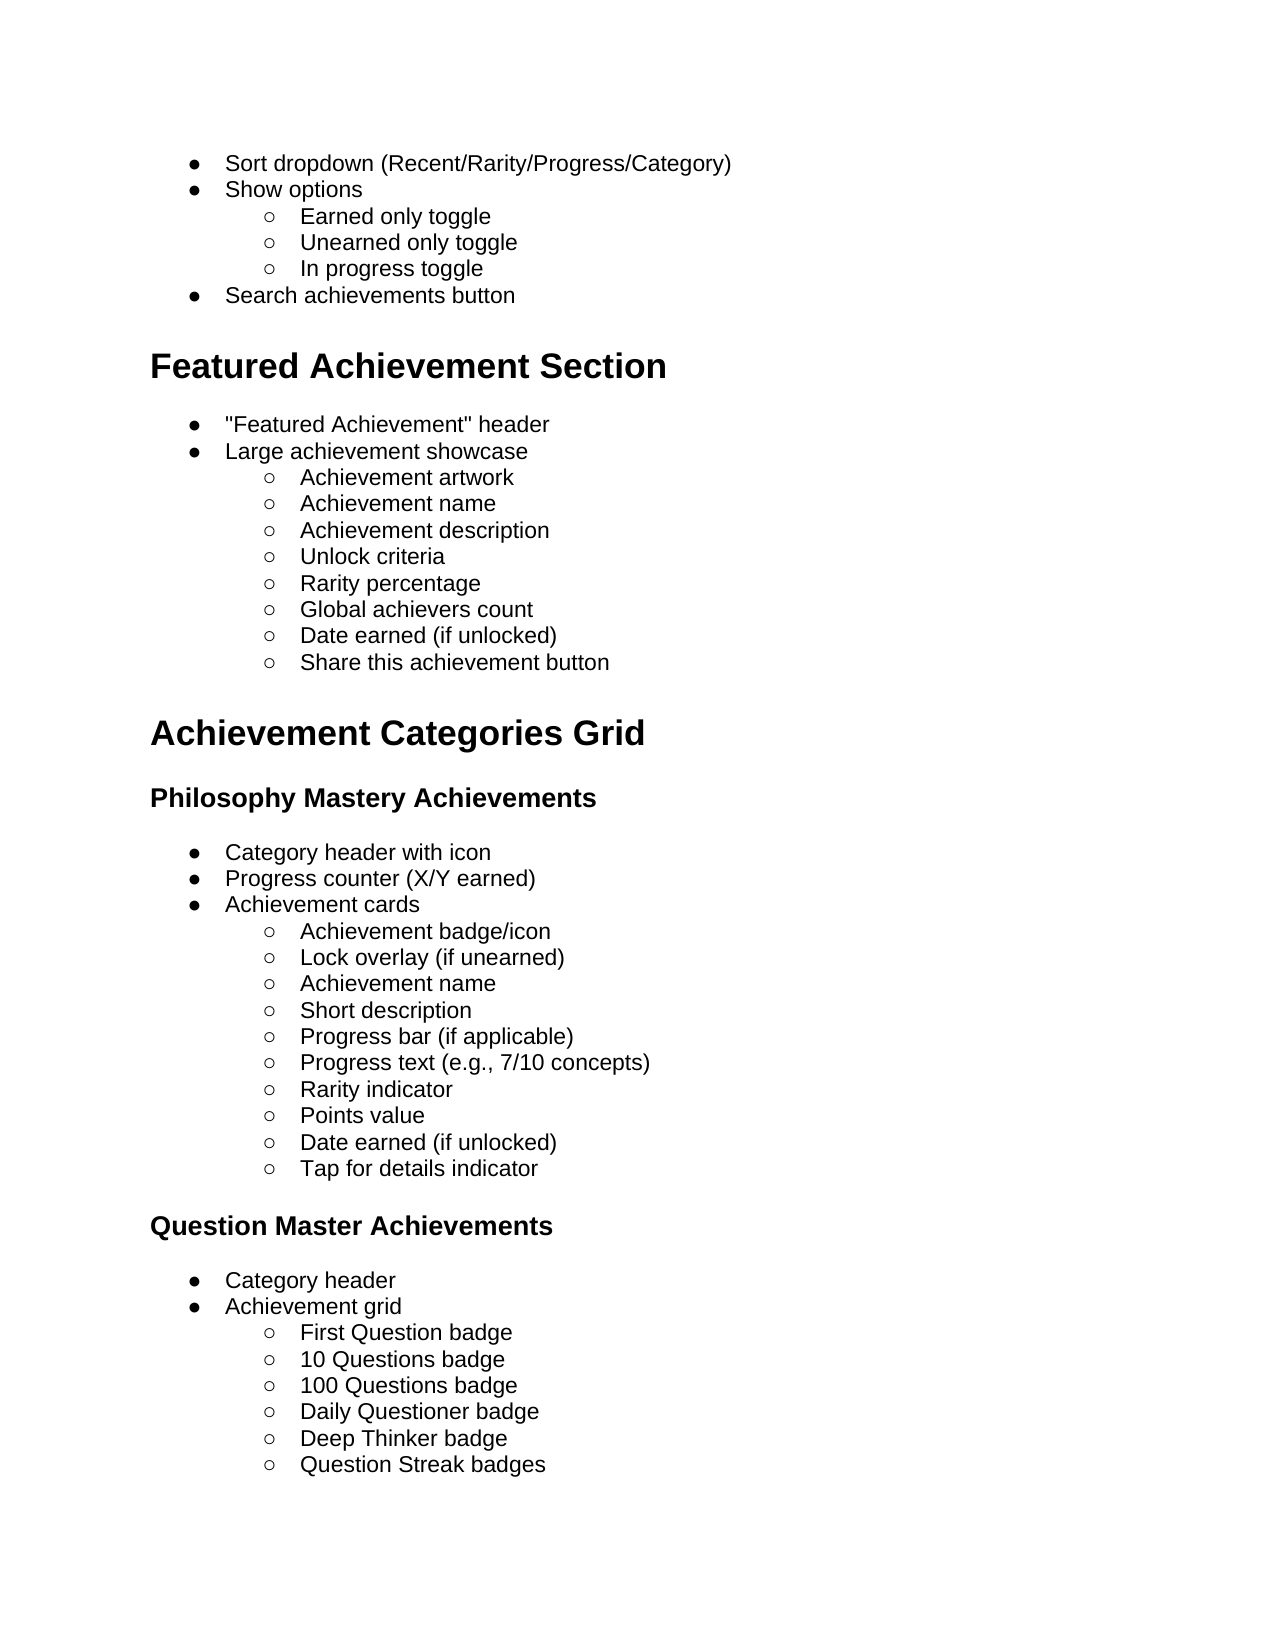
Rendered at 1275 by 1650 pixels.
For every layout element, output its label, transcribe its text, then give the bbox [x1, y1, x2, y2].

list Large achievement showcase [187, 438, 1125, 464]
list Points value [262, 1102, 1125, 1128]
subtitle Philosophy Mastery Achievements [150, 782, 1125, 813]
list Daily Questioner badge [262, 1398, 1125, 1425]
list Sort dropdown (Recent/Rarity/Progress/Category) [187, 150, 1125, 176]
list Category header [187, 1267, 1125, 1293]
subtitle Question Master Achievements [150, 1210, 1125, 1242]
subtitle Achievement Categories Grid [150, 712, 1125, 753]
list Achievement artwork [262, 464, 1125, 490]
list Unearned only toggle [262, 229, 1125, 255]
list First Question badge [262, 1319, 1125, 1346]
list Question Streak badges [262, 1451, 1125, 1477]
list Earned only toggle [262, 203, 1125, 229]
list Unlock criteria [262, 543, 1125, 569]
list Deep Thinker badge [262, 1425, 1125, 1451]
list Achievement name [262, 970, 1125, 997]
list Progress bar (if applicable) [262, 1023, 1125, 1049]
list Achievement grid [187, 1293, 1125, 1319]
list Show options [187, 176, 1125, 203]
list Progress counter (X/Y earned) [187, 865, 1125, 891]
list Lock overlay (if unearned) [262, 944, 1125, 970]
list 100 Questions badge [262, 1372, 1125, 1398]
list Progress text (e.g., 7/10 concepts) [262, 1049, 1125, 1076]
list Date earned (if unlocked) [262, 1128, 1125, 1155]
list Achievement badge/icon [262, 918, 1125, 944]
list In progress toggle [262, 255, 1125, 282]
list 10 Questions badge [262, 1346, 1125, 1372]
list Tap for details indicator [262, 1155, 1125, 1181]
list Rarity percentage [262, 569, 1125, 596]
list Search achievements button [187, 282, 1125, 308]
list "Featured Achievement" header [187, 411, 1125, 438]
subtitle Featured Achievement Section [150, 346, 1125, 386]
list Category header with icon [187, 838, 1125, 865]
list Date earned (if unlocked) [262, 622, 1125, 648]
list Achievement cards [187, 891, 1125, 918]
list Short description [262, 997, 1125, 1023]
list Rarity indicator [262, 1076, 1125, 1102]
list Achievement description [262, 517, 1125, 543]
list Share this achievement button [262, 648, 1125, 675]
list Global achievers count [262, 596, 1125, 622]
list Achievement name [262, 490, 1125, 517]
